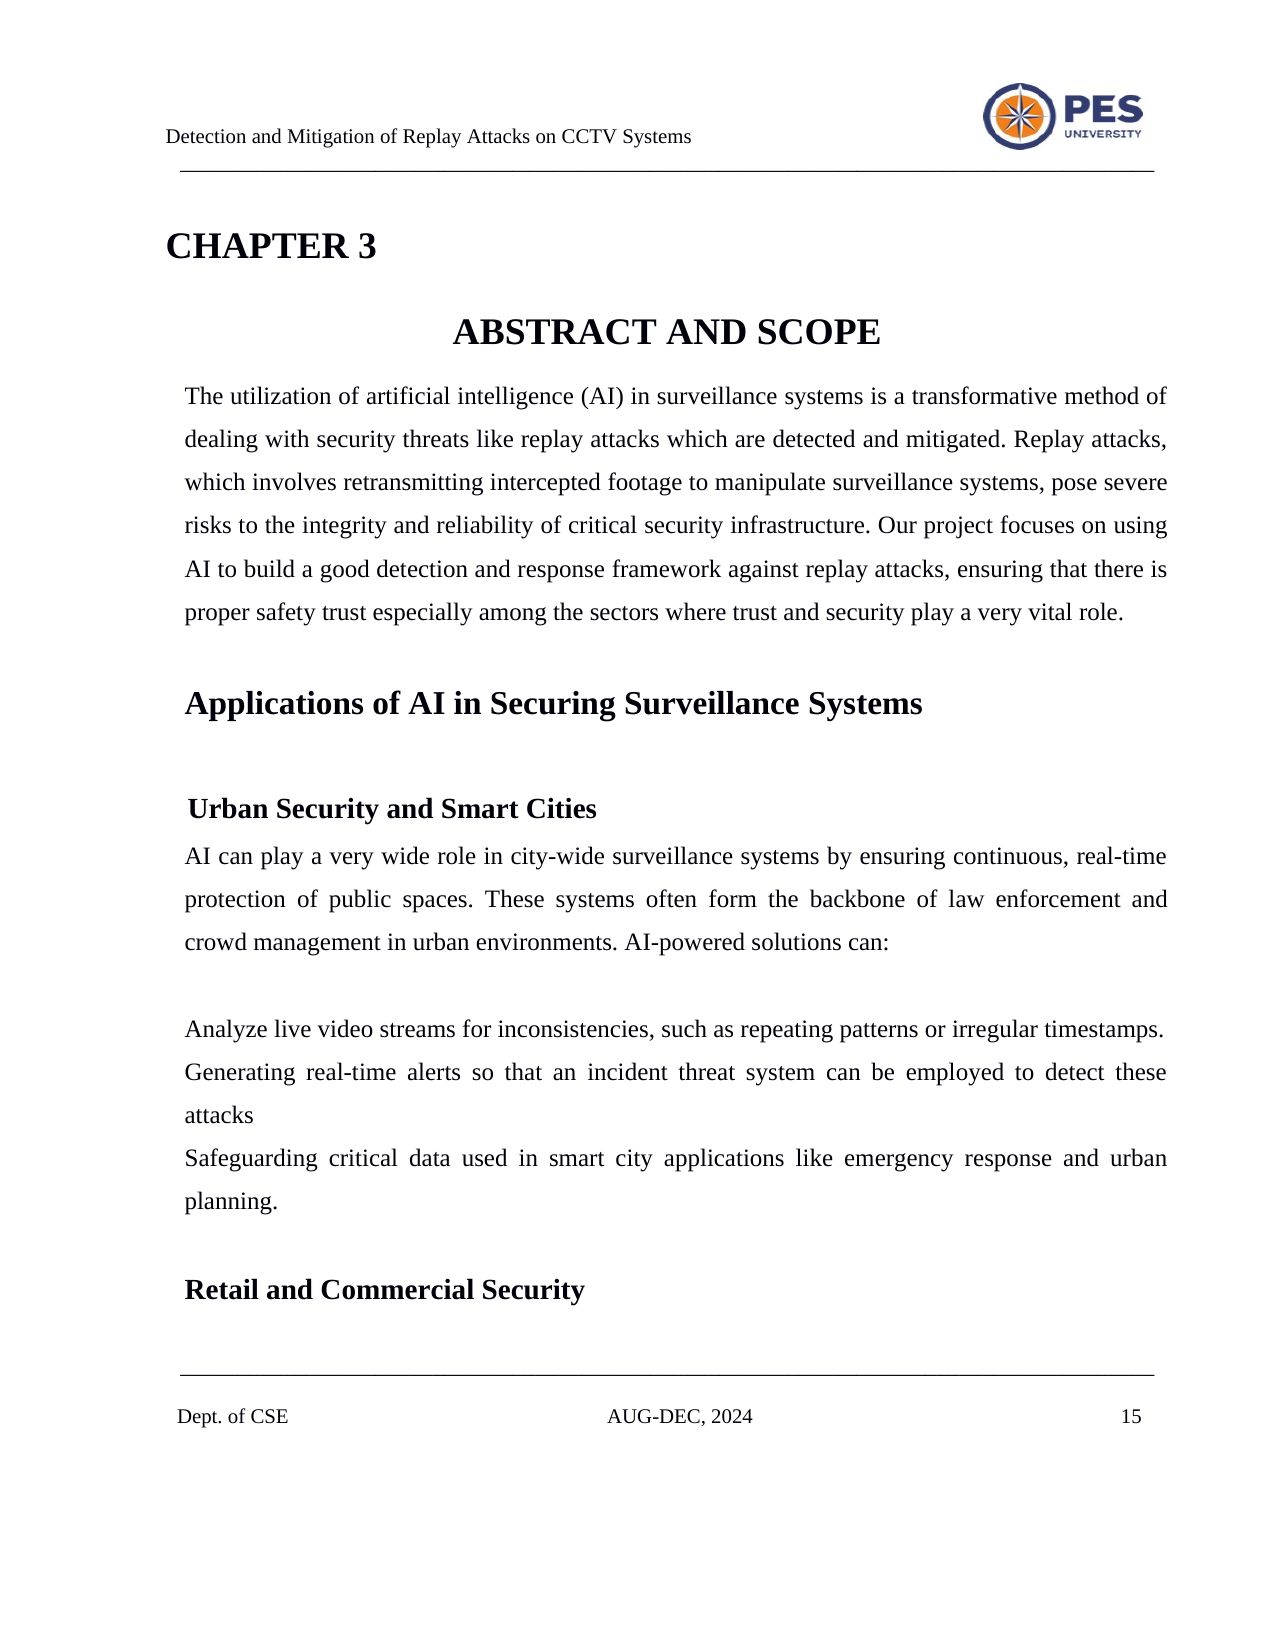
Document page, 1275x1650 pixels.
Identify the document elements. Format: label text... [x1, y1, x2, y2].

picture [981, 81, 1153, 153]
text Retail and Commercial Security [184, 1272, 1169, 1306]
text The utilization of artificial intelligence (AI) in surveillance systems is a transformative method of dealing with security threats like replay attacks which are detected and mitigated. Replay attacks, which involves retransmitting intercepted footage to manipulate surveillance systems, pose severe risks to the integrity and reliability of critical security infrastructure. Our project focuses on using AI to build a good detection and response framework against replay attacks, ensuring that there is proper safety trust especially among the sectors where trust and security play a very vital role. [184, 381, 1169, 626]
text Applications of AI in Securing Surveillance Systems [184, 683, 1169, 721]
text ABSTRACT AND SCOPE [165, 309, 1169, 352]
text CHAPTER 3 [165, 223, 1169, 266]
text Urban Security and Smart Cities [165, 791, 1169, 824]
text Analyze live video streams for inconsistencies, such as repeating patterns or irregular timestamps. [184, 1014, 1169, 1042]
text Generating real-time alerts so that an incident threat system can be employed to detect these attacks [184, 1057, 1169, 1129]
text Safeguarding critical data used in smart city applications like emergency response and urban planning. [184, 1143, 1169, 1215]
text AI can play a very wide role in city-wide surveillance systems by ensuring continuous, real-time protection of public spaces. These systems often form the backbone of law enforcement and crowd management in urban environments. AI-powered solutions can: [184, 841, 1169, 956]
